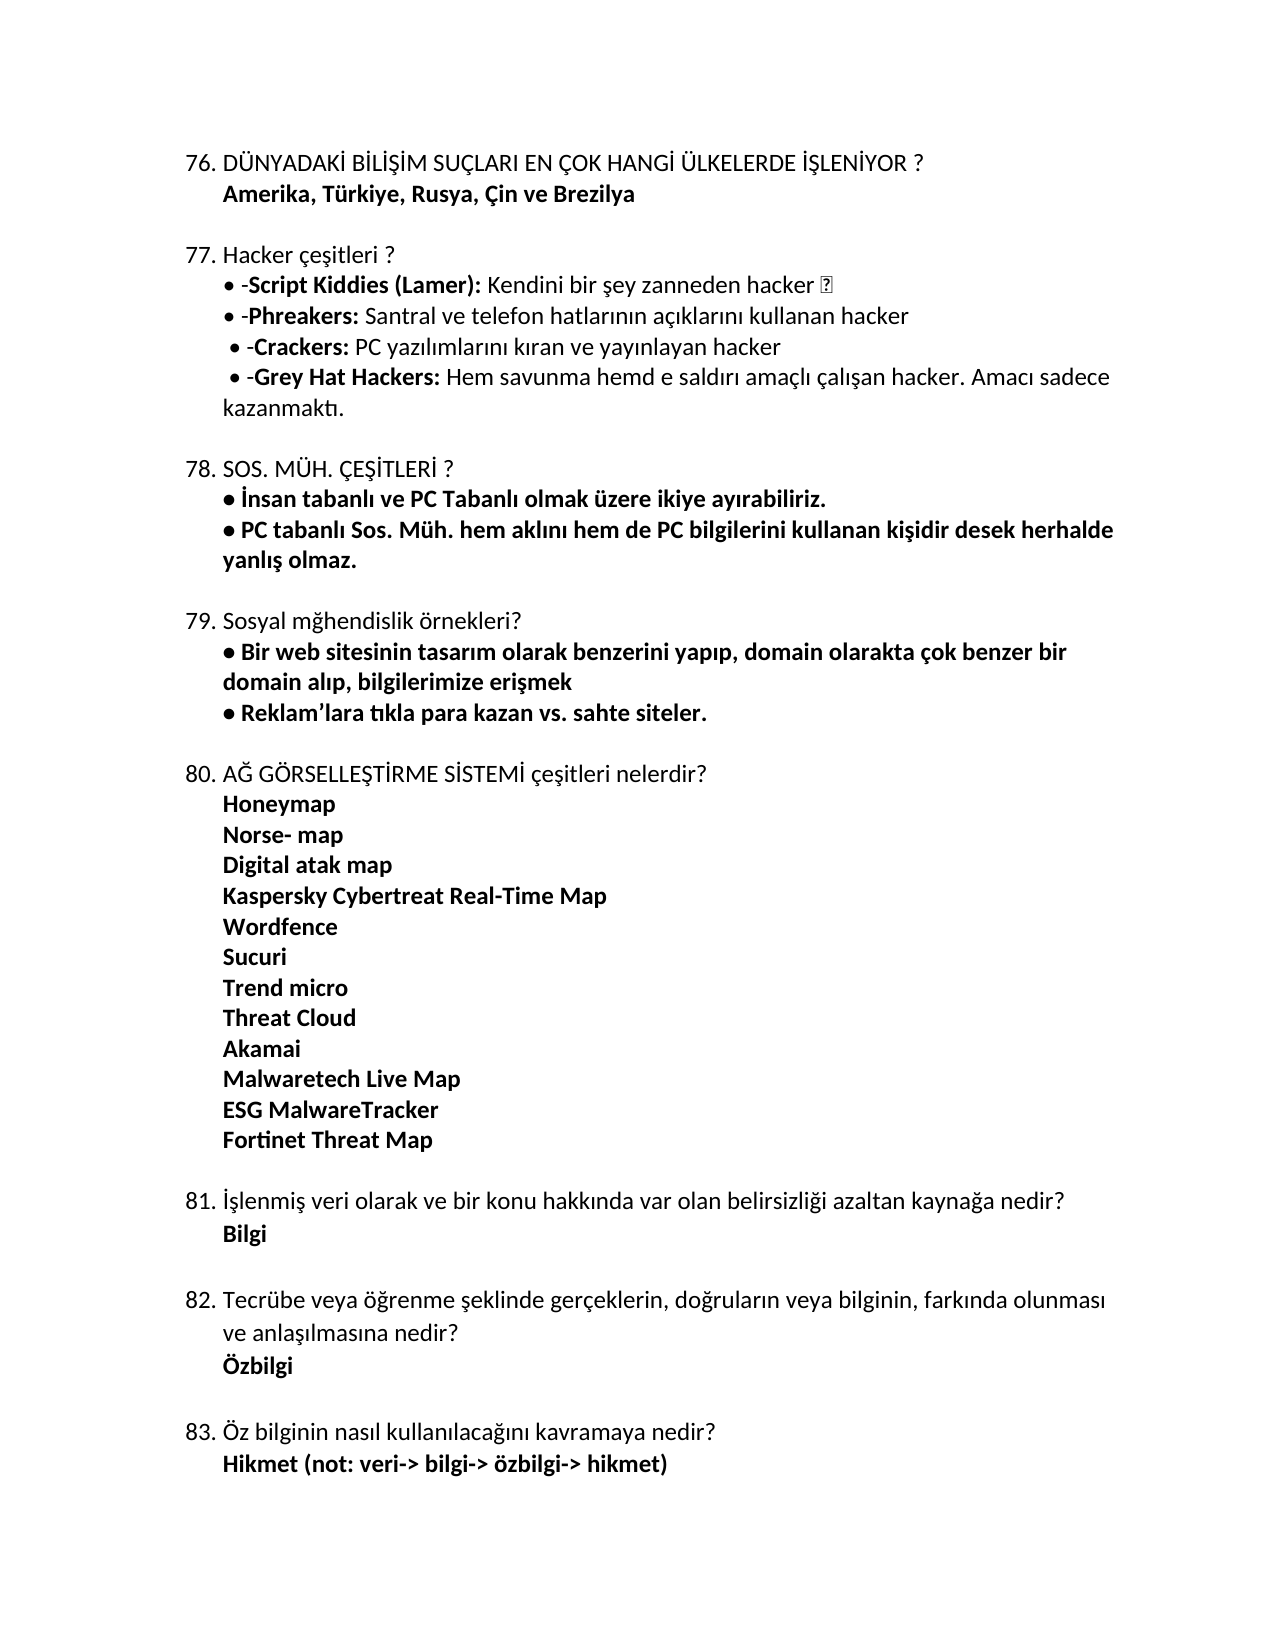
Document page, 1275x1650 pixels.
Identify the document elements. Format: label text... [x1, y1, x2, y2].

text ESG MalwareTracker [223, 1094, 1127, 1124]
text Hikmet (not: veri-> bilgi-> özbilgi-> hikmet) [148, 1449, 1127, 1479]
list SOS. MÜH. ÇEŞİTLERİ ? [185, 453, 1127, 483]
text • -Script Kiddies (Lamer): Kendini bir şey zanneden hacker  [223, 270, 1127, 300]
text Kaspersky Cybertreat Real-Time Map [223, 880, 1127, 911]
text • -Phreakers: Santral ve telefon hatlarının açıklarını kullanan hacker [223, 300, 1127, 331]
list Tecrübe veya öğrenme şeklinde gerçeklerin, doğruların veya bilginin, farkında olunması ve anlaşılmasına nedir? [185, 1284, 1127, 1347]
text Fortinet Threat Map [223, 1124, 1127, 1155]
text Akamai [223, 1033, 1127, 1063]
list İşlenmiş veri olarak ve bir konu hakkında var olan belirsizliği azaltan kaynağa nedir? [185, 1185, 1127, 1216]
text • PC tabanlı Sos. Müh. hem aklını hem de PC bilgilerini kullanan kişidir desek herhalde yanlış olmaz. [223, 514, 1127, 575]
text Norse- map [223, 819, 1127, 849]
text Sucuri [223, 941, 1127, 972]
text • İnsan tabanlı ve PC Tabanlı olmak üzere ikiye ayırabiliriz. [223, 483, 1127, 514]
list Sosyal mğhendislik örnekleri? [185, 605, 1127, 636]
text Honeymap [223, 788, 1127, 819]
list AĞ GÖRSELLEŞTİRME SİSTEMİ çeşitleri nelerdir? [185, 758, 1127, 788]
text • Reklam’lara tıkla para kazan vs. sahte siteler. [223, 697, 1127, 727]
text Özbilgi [148, 1350, 1127, 1380]
text • Bir web sitesinin tasarım olarak benzerini yapıp, domain olarakta çok benzer bir domain alıp, bilgilerimize erişmek [223, 636, 1127, 697]
text Amerika, Türkiye, Rusya, Çin ve Brezilya [148, 178, 1127, 209]
text • -Crackers: PC yazılımlarını kıran ve yayınlayan hacker [223, 331, 1127, 361]
text Threat Cloud [223, 1002, 1127, 1033]
text Malwaretech Live Map [223, 1063, 1127, 1094]
text Trend micro [223, 972, 1127, 1002]
list Hacker çeşitleri ? [185, 239, 1127, 270]
text Wordfence [223, 911, 1127, 941]
text Bilgi [148, 1218, 1127, 1249]
text Digital atak map [223, 849, 1127, 880]
list Öz bilginin nasıl kullanılacağını kavramaya nedir? [185, 1416, 1127, 1446]
list DÜNYADAKİ BİLİŞİM SUÇLARI EN ÇOK HANGİ ÜLKELERDE İŞLENİYOR ? [185, 148, 1127, 178]
text • -Grey Hat Hackers: Hem savunma hemd e saldırı amaçlı çalışan hacker. Amacı sadece kazanmaktı. [223, 361, 1127, 422]
